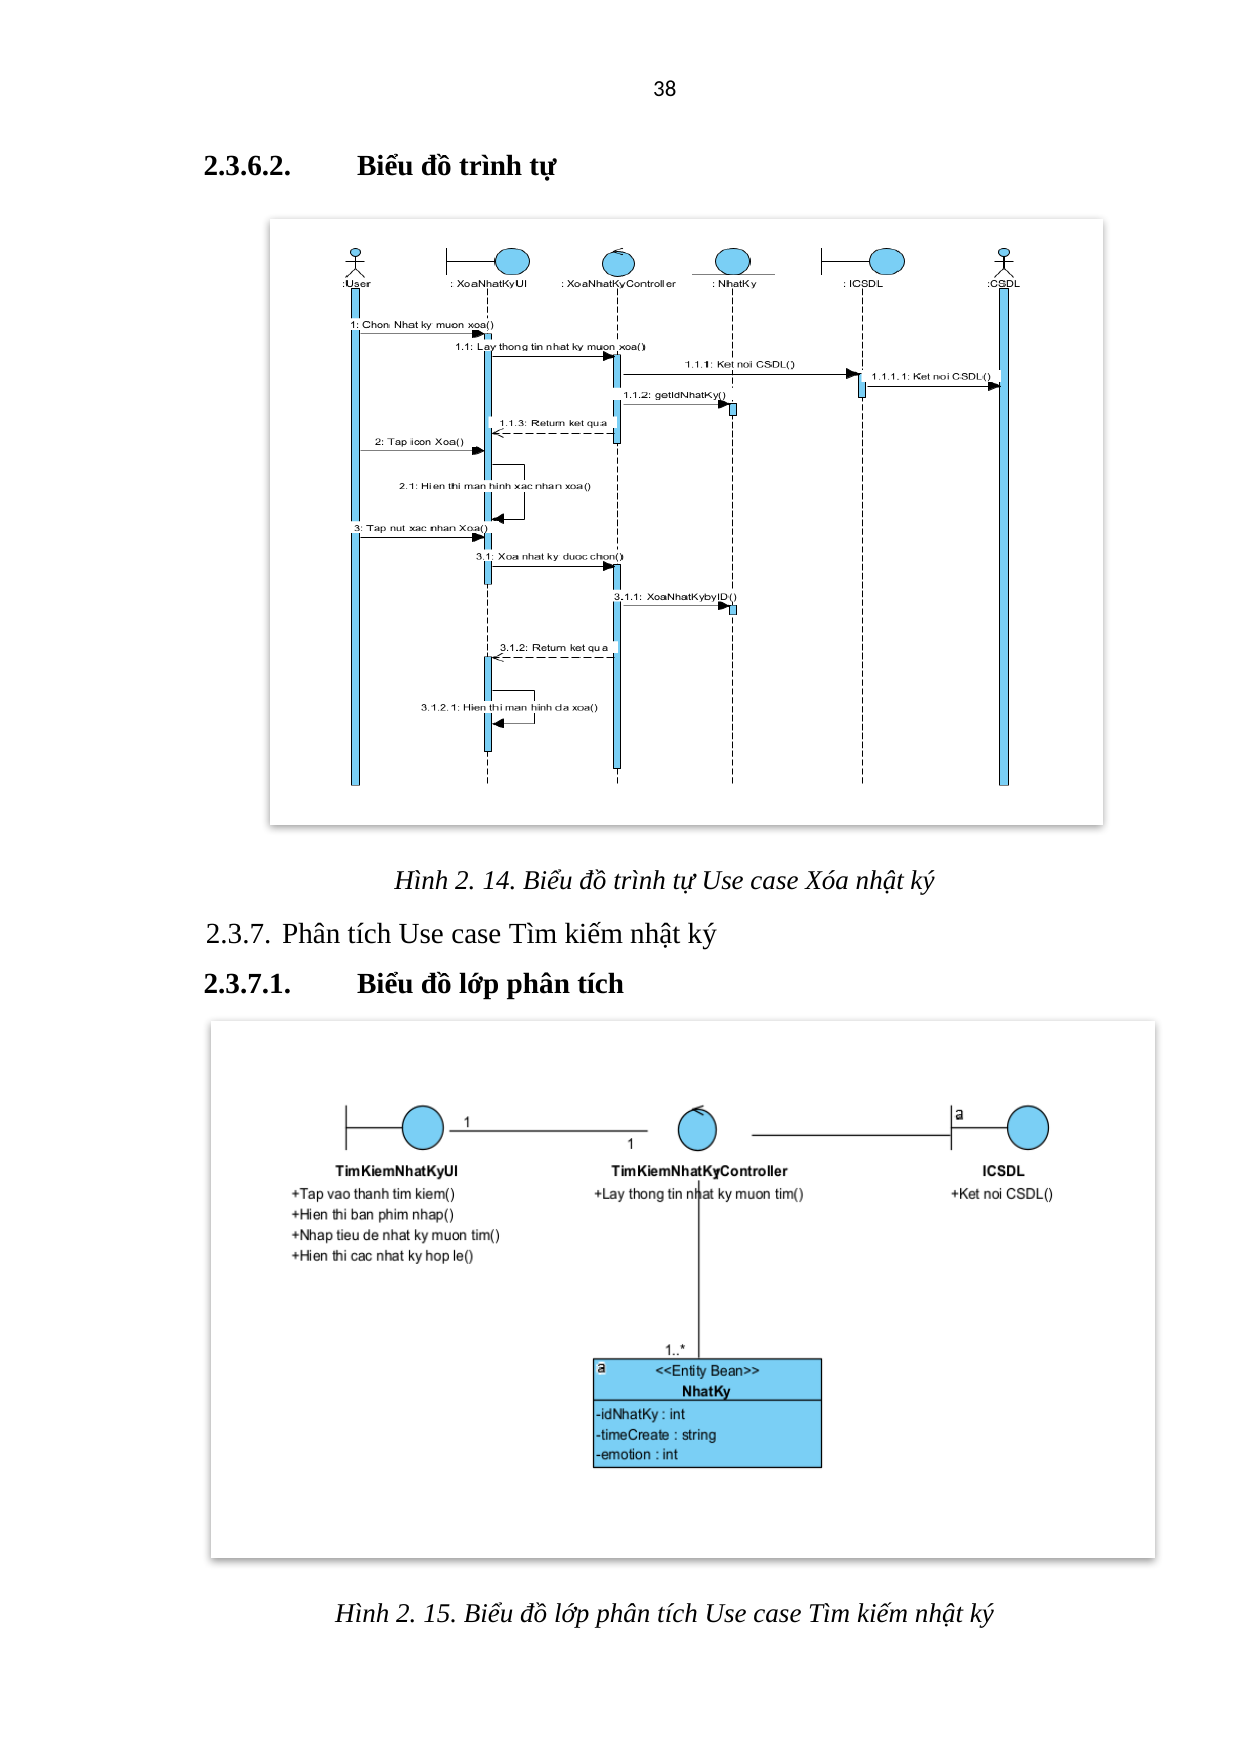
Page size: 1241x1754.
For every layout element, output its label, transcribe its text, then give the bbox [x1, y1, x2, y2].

text Hình 2. 15. Biểu đồ lớp phân tích Use case Tìm kiếm nhật ký [207, 1598, 1122, 1629]
text Hình 2. 14. Biểu đồ trình tự Use case Xóa nhật ký [207, 864, 1122, 895]
picture [285, 233, 1089, 811]
list Phân tích Use case Tìm kiếm nhật ký [206, 916, 1122, 950]
list Biểu đồ trình tự [203, 148, 1122, 181]
picture [226, 1036, 1141, 1544]
list Biểu đồ lớp phân tích [203, 967, 1122, 1000]
